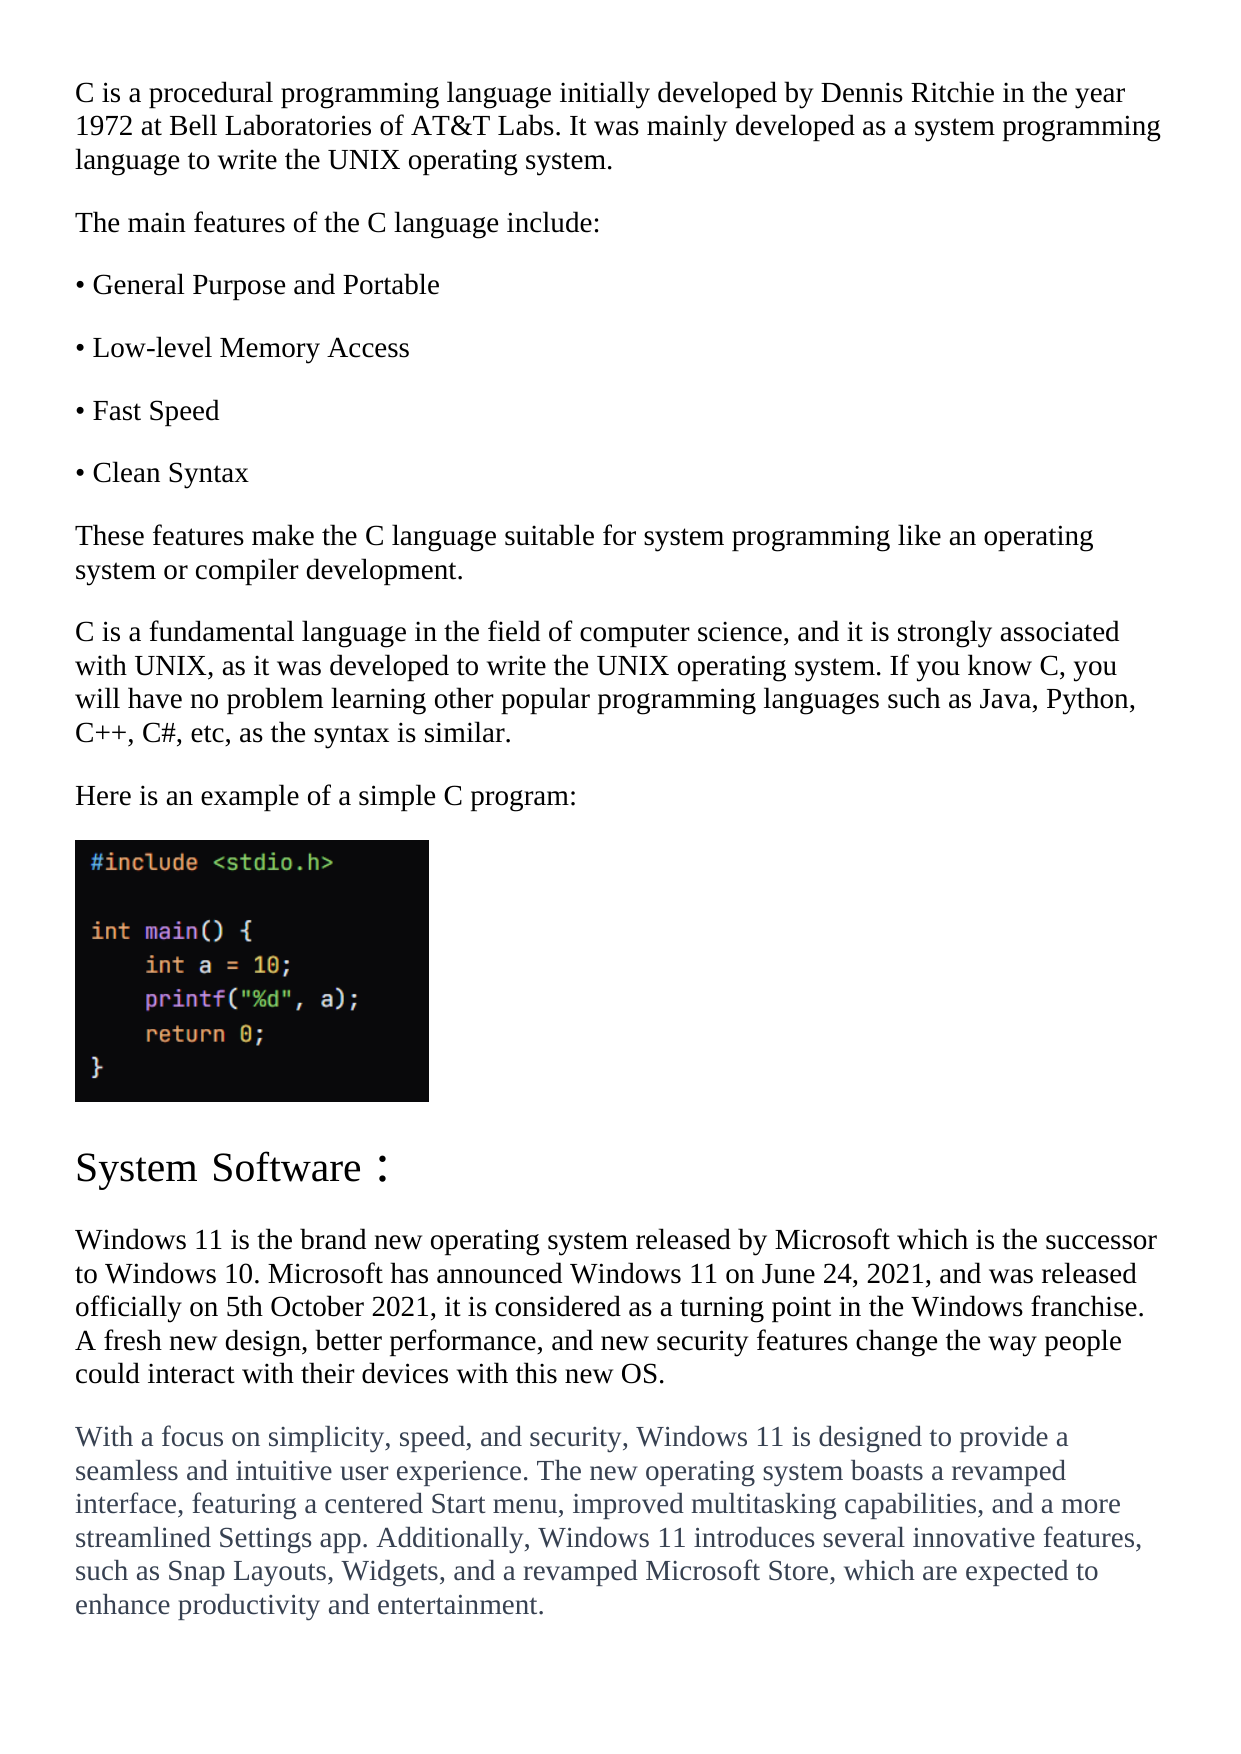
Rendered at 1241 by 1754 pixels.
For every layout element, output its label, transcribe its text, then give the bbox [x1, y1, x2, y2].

text • Low-level Memory Access [75, 330, 1165, 364]
text • Fast Speed [75, 393, 1165, 426]
text With a focus on simplicity, speed, and security, Windows 11 is designed to provide a seamless and intuitive user experience. The new operating system boasts a revamped interface, featuring a centered Start menu, improved multitasking capabilities, and a more streamlined Settings app. Additionally, Windows 11 introduces several innovative features, such as Snap Layouts, Widgets, and a revamped Microsoft Store, which are expected to enhance productivity and entertainment. [75, 1419, 1165, 1621]
text These features make the C language suitable for system programming like an operating system or compiler development. [75, 518, 1165, 585]
text System Software : [75, 1131, 1165, 1193]
text • General Purpose and Portable [75, 267, 1165, 301]
text The main features of the C language include: [75, 205, 1165, 238]
text C is a procedural programming language initially developed by Dennis Ritchie in the year 1972 at Bell Laboratories of AT&T Labs. It was mainly developed as a system programming language to write the UNIX operating system. [75, 75, 1165, 176]
text Windows 11 is the brand new operating system released by Microsoft which is the successor to Windows 10. Microsoft has announced Windows 11 on June 24, 2021, and was released officially on 5th October 2021, it is considered as a turning point in the Windows franchise. A fresh new design, better performance, and new security features change the way people could interact with their devices with this new OS. [75, 1222, 1165, 1390]
picture [75, 840, 429, 1102]
text • Clean Syntax [75, 456, 1165, 489]
text C is a fundamental language in the field of computer science, and it is strongly associated with UNIX, as it was developed to write the UNIX operating system. If you know C, you will have no problem learning other popular programming languages such as Java, Python, C++, C#, etc, as the syntax is similar. [75, 614, 1165, 749]
text Here is an example of a simple C program: [75, 778, 1165, 811]
